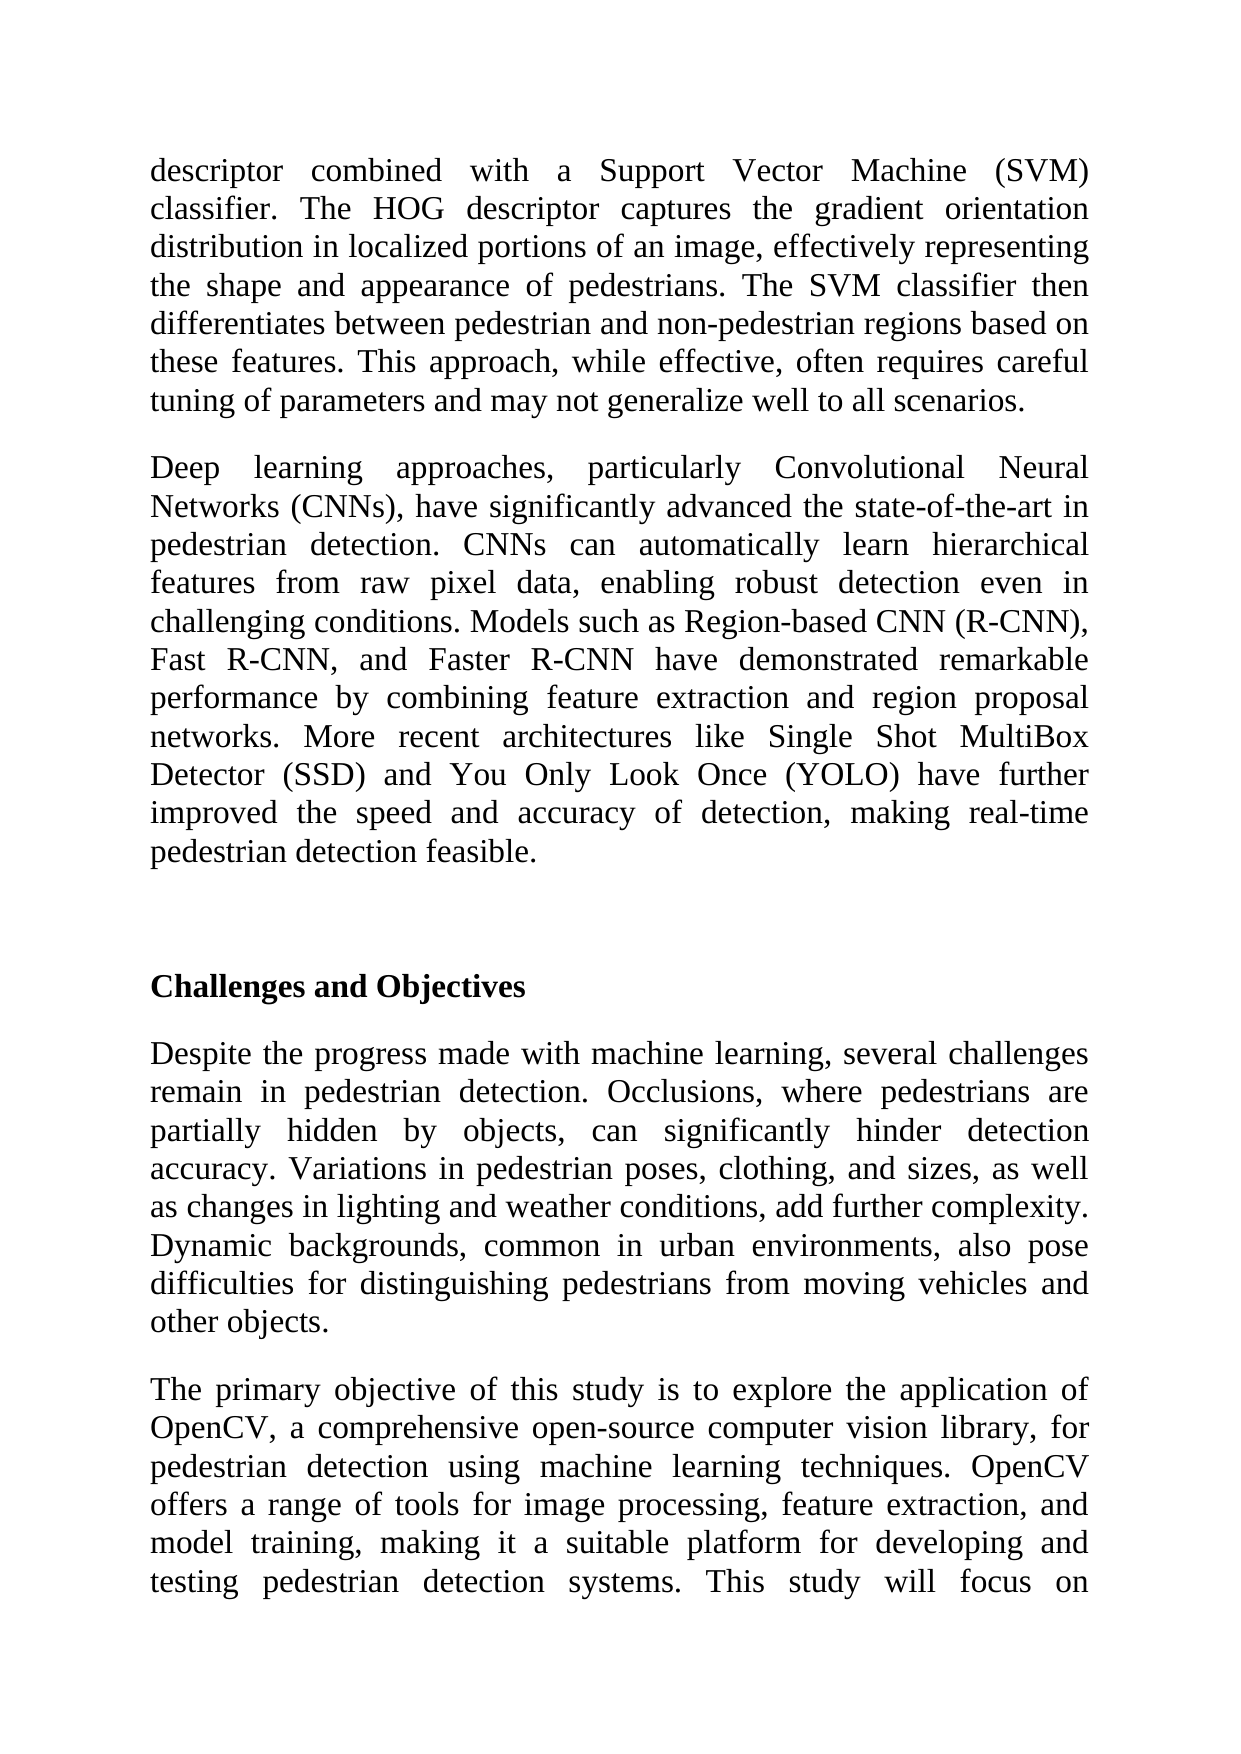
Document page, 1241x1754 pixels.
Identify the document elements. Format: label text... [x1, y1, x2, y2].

text Deep learning approaches, particularly Convolutional Neural Networks (CNNs), have significantly advanced the state-of-the-art in pedestrian detection. CNNs can automatically learn hierarchical features from raw pixel data, enabling robust detection even in challenging conditions. Models such as Region-based CNN (R-CNN), Fast R-CNN, and Faster R-CNN have demonstrated remarkable performance by combining feature extraction and region proposal networks. More recent architectures like Single Shot MultiBox Detector (SSD) and You Only Look Once (YOLO) have further improved the speed and accuracy of detection, making real-time pedestrian detection feasible. [150, 447, 1090, 869]
text Despite the progress made with machine learning, several challenges remain in pedestrian detection. Occlusions, where pedestrians are partially hidden by objects, can significantly hinder detection accuracy. Variations in pedestrian poses, clothing, and sizes, as well as changes in lighting and weather conditions, add further complexity. Dynamic backgrounds, common in urban environments, also pose difficulties for distinguishing pedestrians from moving vehicles and other objects. [150, 1033, 1090, 1340]
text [150, 150, 1090, 418]
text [150, 1369, 1090, 1599]
text Challenges and Objectives [150, 966, 1090, 1004]
